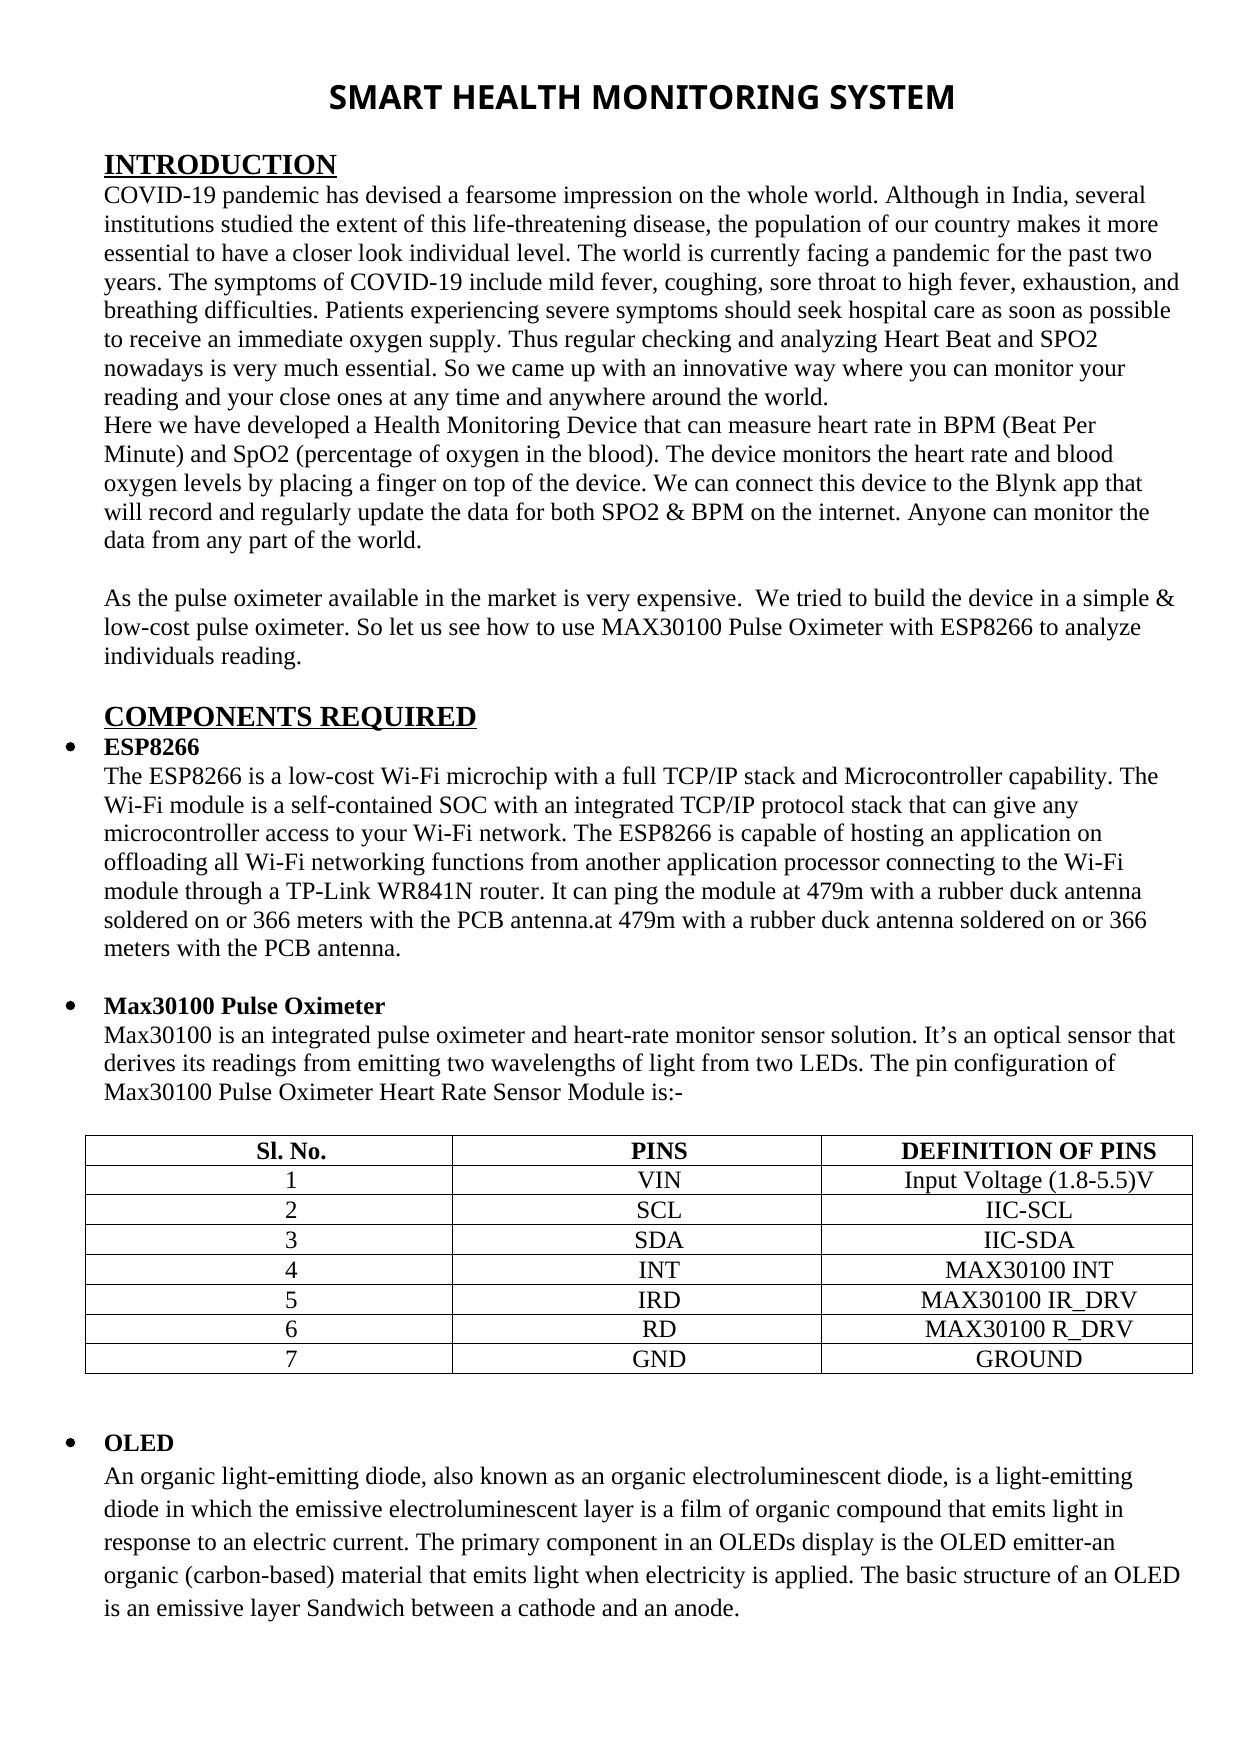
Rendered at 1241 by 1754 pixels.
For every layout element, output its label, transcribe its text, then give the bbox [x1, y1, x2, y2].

text Max30100 is an integrated pulse oximeter and heart-rate monitor sensor solution. It’s an optical sensor that derives its readings from emitting two wavelengths of light from two LEDs. The pin configuration of Max30100 Pulse Oximeter Heart Rate Sensor Module is:- [103, 1020, 1181, 1106]
table_cell IRD [453, 1285, 821, 1313]
table_cell RD [453, 1315, 821, 1343]
table_header Sl. No. [86, 1136, 452, 1164]
list OLED [66, 1428, 1181, 1457]
text INTRODUCTION [103, 147, 1181, 180]
text The ESP8266 is a low-cost Wi-Fi microchip with a full TCP/IP stack and Microcontroller capability. The Wi-Fi module is a self-contained SOC with an integrated TCP/IP protocol stack that can give any microcontroller access to your Wi-Fi network. The ESP8266 is capable of hosting an application on offloading all Wi-Fi networking functions from another application processor connecting to the Wi-Fi module through a TP-Link WR841N router. It can ping the module at 479m with a rubber duck antenna soldered on or 366 meters with the PCB antenna.at 479m with a rubber duck antenna soldered on or 366 meters with the PCB antenna. [103, 761, 1181, 962]
table_cell GROUND [822, 1344, 1192, 1373]
table_cell IIC-SCL [822, 1195, 1192, 1224]
text Here we have developed a Health Monitoring Device that can measure heart rate in BPM (Beat Per Minute) and SpO2 (percentage of oxygen in the blood). The device monitors the heart rate and blood oxygen levels by placing a finger on top of the device. We can connect this device to the Blynk app that will record and regularly update the data for both SPO2 & BPM on the internet. Anyone can monitor the data from any part of the world. [103, 410, 1181, 554]
table_cell 2 [86, 1195, 452, 1224]
table_cell MAX30100 R_DRV [822, 1315, 1192, 1343]
table_cell 7 [86, 1344, 452, 1373]
text COMPONENTS REQUIRED [103, 699, 1181, 732]
table_header PINS [453, 1136, 821, 1164]
text As the pulse oximeter available in the market is very expensive. We tried to build the device in a simple & low-cost pulse oximeter. So let us see how to use MAX30100 Pulse Oximeter with ESP8266 to analyze individuals reading. [103, 583, 1181, 669]
table_cell 4 [86, 1255, 452, 1284]
table_cell SDA [453, 1225, 821, 1254]
list ESP8266 [66, 732, 1181, 761]
text An organic light-emitting diode, also known as an organic electroluminescent diode, is a light-emitting diode in which the emissive electroluminescent layer is a film of organic compound that emits light in response to an electric current. The primary component in an OLEDs display is the OLED emitter-an organic (carbon-based) material that emits light when electricity is applied. The basic structure of an OLED is an emissive layer Sandwich between a cathode and an anode. [103, 1461, 1181, 1622]
table_cell GND [453, 1344, 821, 1373]
table_cell VIN [453, 1166, 821, 1194]
table_cell Input Voltage (1.8-5.5)V [822, 1166, 1192, 1194]
text SMART HEALTH MONITORING SYSTEM [103, 74, 1181, 119]
table_cell IIC-SDA [822, 1225, 1192, 1254]
table_header DEFINITION OF PINS [822, 1136, 1192, 1164]
table_cell 3 [86, 1225, 452, 1254]
list Max30100 Pulse Oximeter [66, 991, 1181, 1020]
table_cell INT [453, 1255, 821, 1284]
table_cell SCL [453, 1195, 821, 1224]
table_cell 1 [86, 1166, 452, 1194]
table_cell 6 [86, 1315, 452, 1343]
table_cell MAX30100 IR_DRV [822, 1285, 1192, 1313]
table_cell MAX30100 INT [822, 1255, 1192, 1284]
table_cell 5 [86, 1285, 452, 1313]
text COVID-19 pandemic has devised a fearsome impression on the whole world. Although in India, several institutions studied the extent of this life-threatening disease, the population of our country makes it more essential to have a closer look individual level. The world is currently facing a pandemic for the past two years. The symptoms of COVID-19 include mild fever, coughing, sore throat to high fever, exhaustion, and breathing difficulties. Patients experiencing severe symptoms should seek hospital care as soon as possible to receive an immediate oxygen supply. Thus regular checking and analyzing Heart Beat and SPO2 nowadays is very much essential. So we came up with an innovative way where you can monitor your reading and your close ones at any time and anywhere around the world. [103, 180, 1181, 410]
